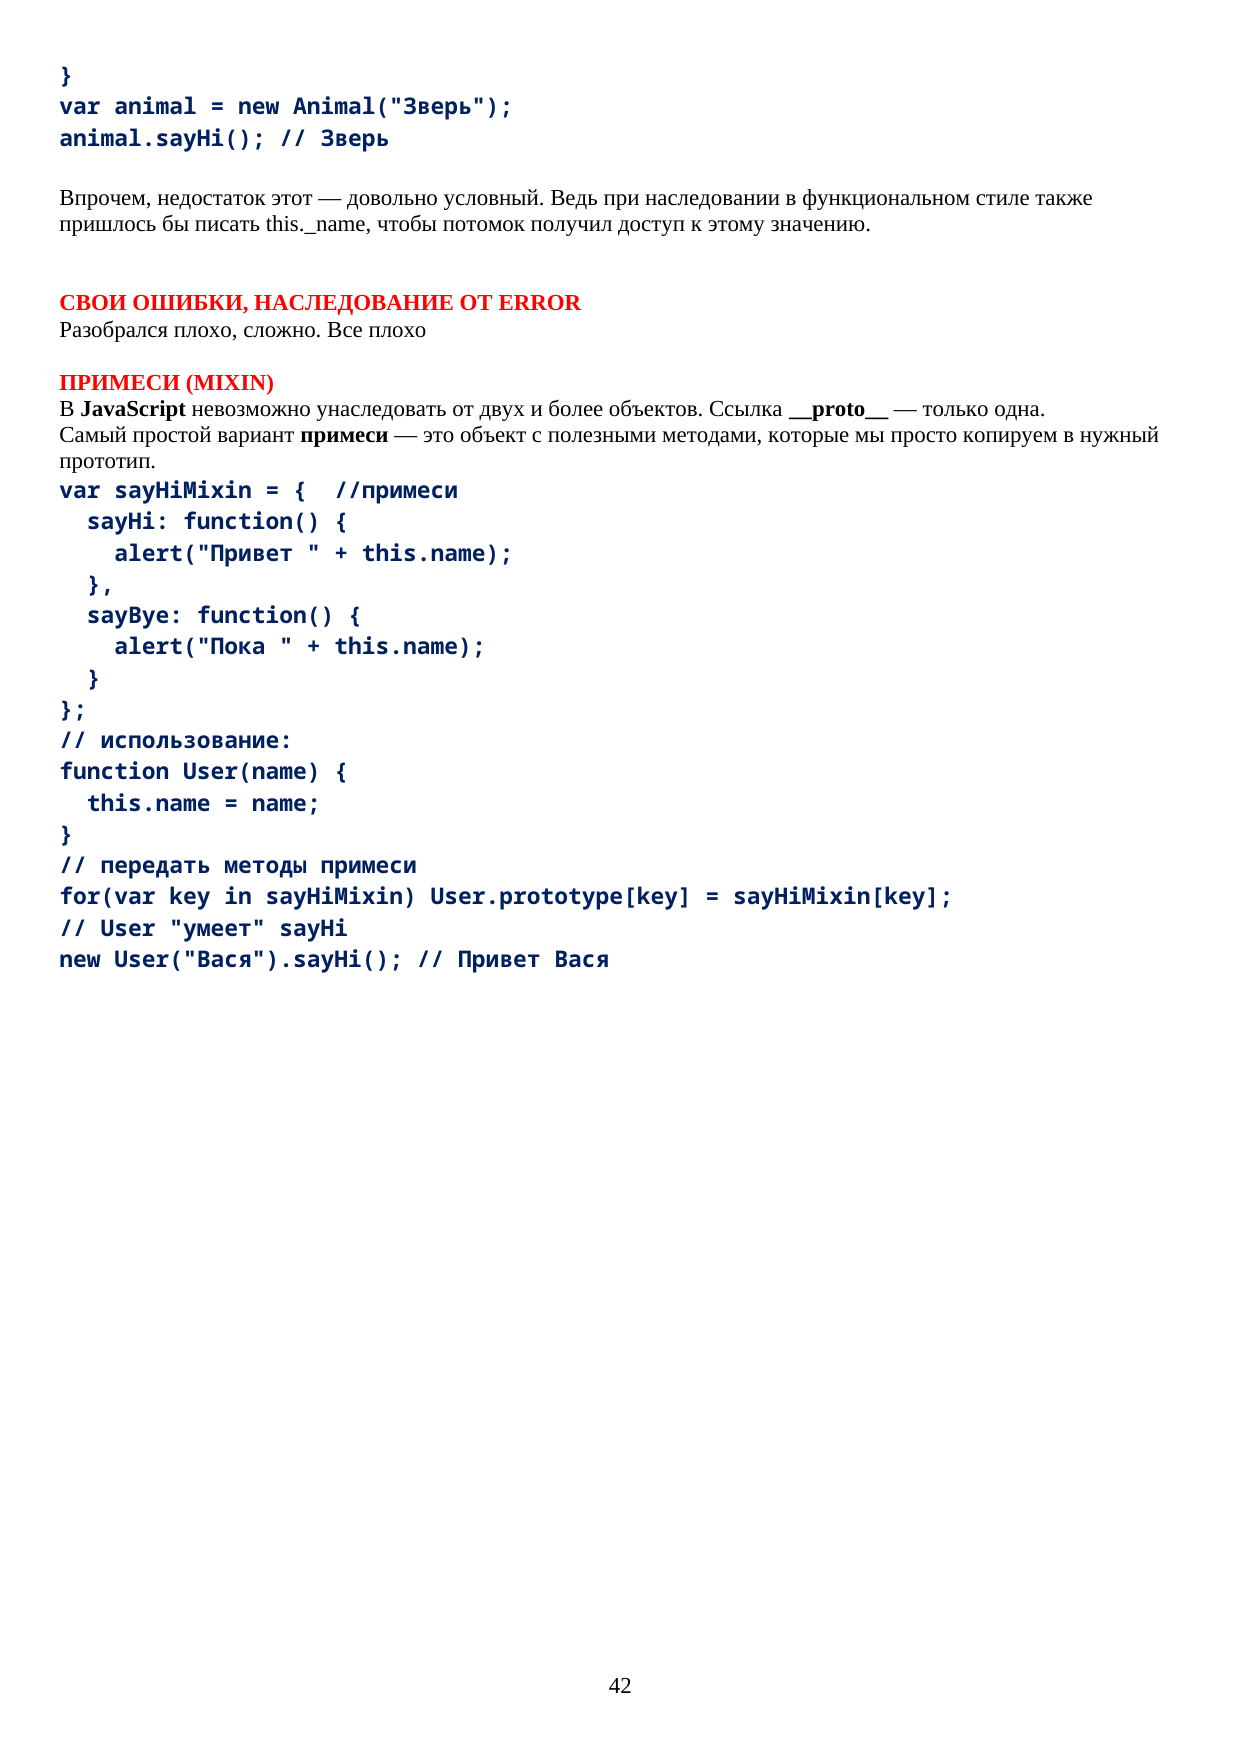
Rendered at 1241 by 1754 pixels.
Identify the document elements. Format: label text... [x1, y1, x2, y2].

text for(var key in sayHiMixin) User.prototype[key] = sayHiMixin[key]; [59, 880, 1181, 911]
text alert("Пока " + this.name); [59, 630, 1181, 661]
text alert("Привет " + this.name); [59, 536, 1181, 568]
text ПРИМЕСИ (MIXIN) [59, 368, 1181, 395]
text Самый простой вариант примеси — это объект с полезными методами, которые мы просто копируем в нужный прототип. [59, 421, 1181, 474]
text В JavaScript невозможно унаследовать от двух и более объектов. Ссылка __proto__ — только одна. [59, 395, 1181, 421]
text new User("Вася").sayHi(); // Привет Вася [59, 943, 1181, 974]
text }; [59, 693, 1181, 724]
text СВОИ ОШИБКИ, НАСЛЕДОВАНИЕ ОТ ERROR [59, 289, 1181, 316]
text // User "умеет" sayHi [59, 911, 1181, 943]
text }, [59, 568, 1181, 599]
text Разобрался плохо, сложно. Все плохо [59, 316, 1181, 342]
text } [59, 59, 1181, 90]
text sayHi: function() { [59, 505, 1181, 536]
text // использование: [59, 724, 1181, 755]
text var animal = new Animal("Зверь"); [59, 90, 1181, 122]
text // передать методы примеси [59, 849, 1181, 880]
text this.name = name; [59, 786, 1181, 818]
text function User(name) { [59, 755, 1181, 786]
text animal.sayHi(); // Зверь [59, 122, 1181, 153]
text sayBye: function() { [59, 599, 1181, 630]
text } [59, 661, 1181, 693]
text } [59, 818, 1181, 849]
text var sayHiMixin = { //примеси [59, 474, 1181, 505]
